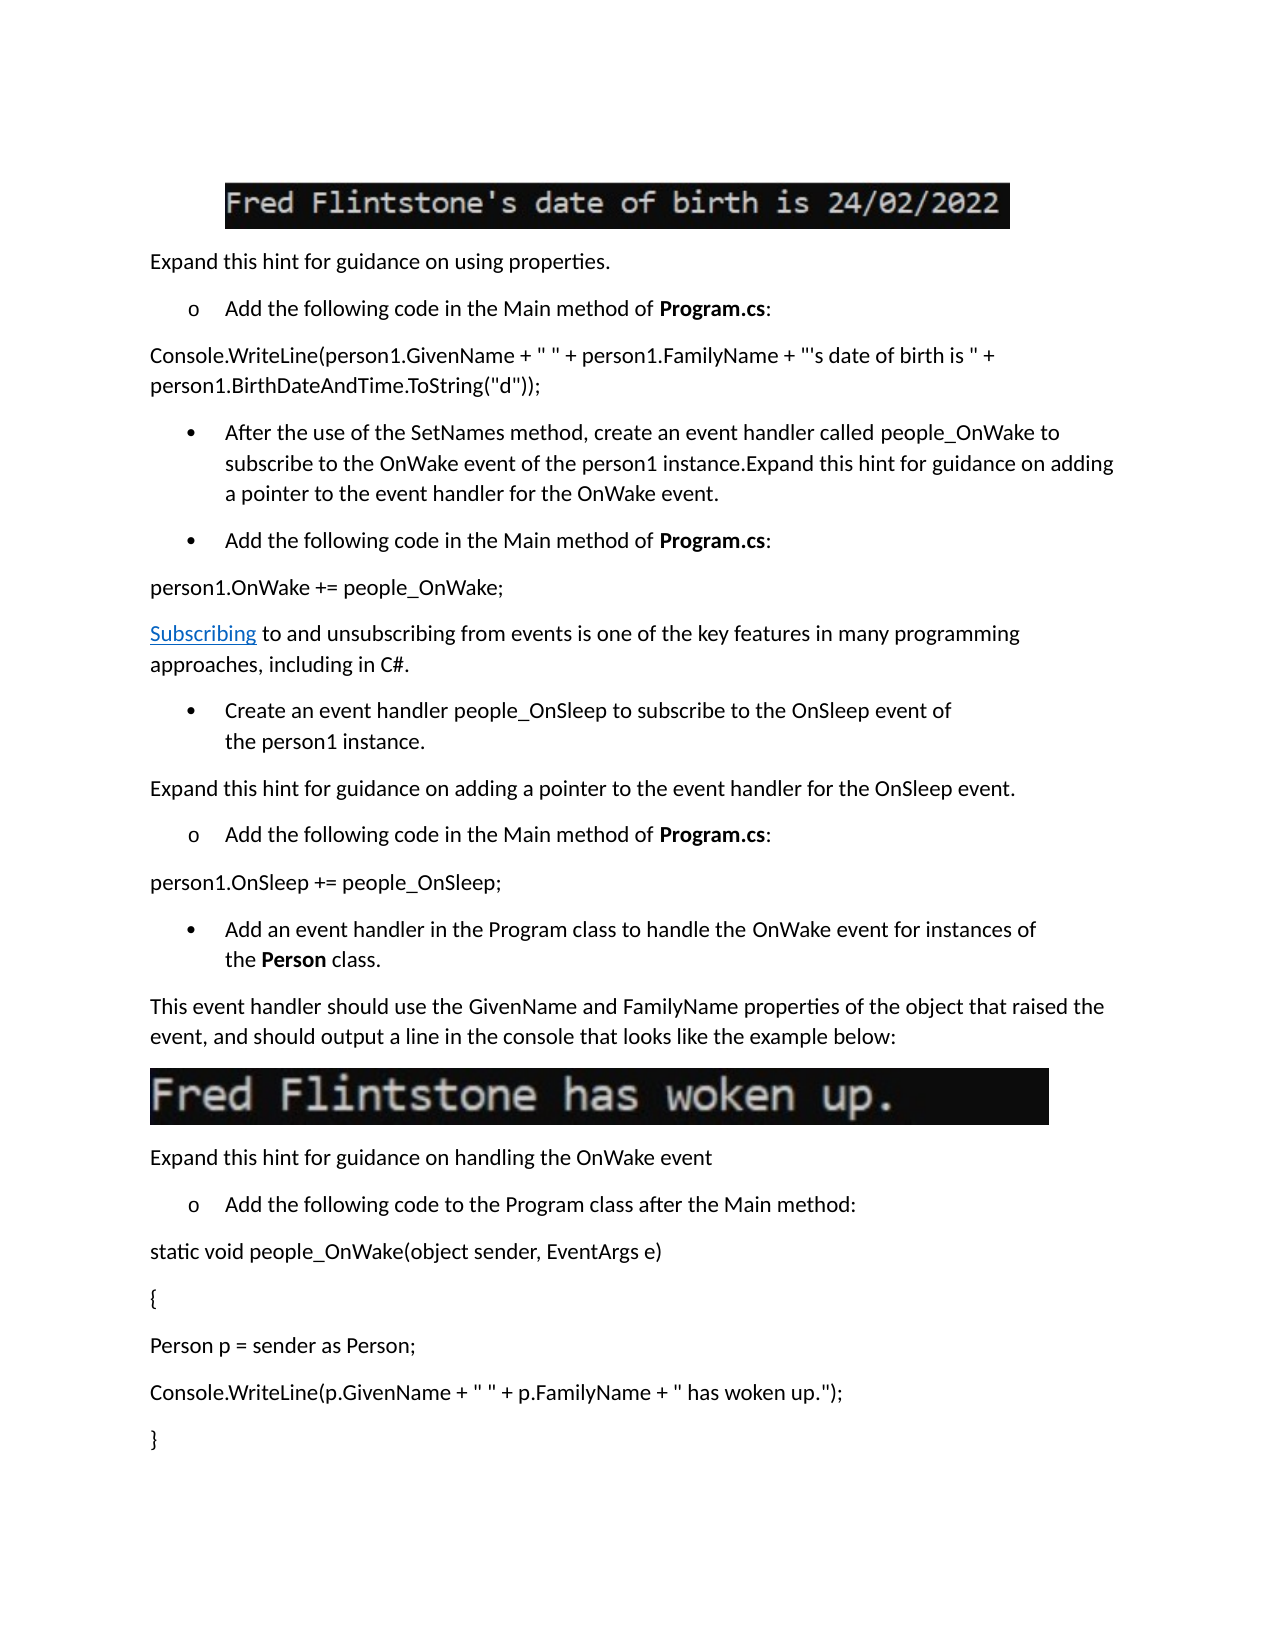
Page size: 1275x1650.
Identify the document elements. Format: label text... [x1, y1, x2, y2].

text Console.WriteLine(person1.GivenName + " " + person1.FamilyName + "'s date of birth is " + person1.BirthDateAndTime.ToString("d")); [150, 341, 1125, 399]
text Console.WriteLine(p.GivenName + " " + p.FamilyName + " has woken up."); [150, 1378, 1125, 1406]
text Person p = sender as Person; [150, 1331, 1125, 1359]
text Expand this hint for guidance on handling the OnWake event [150, 1143, 1125, 1171]
text person1.OnWake += people_OnWake; [150, 573, 1125, 601]
list After the use of the SetNames method, create an event handler called people_OnWake to subscribe to the OnWake event of the person1 instance.Expand this hint for guidance on adding a pointer to the event handler for the OnWake event. [187, 418, 1125, 507]
list Add an event handler in the Program class to handle the OnWake event for instances of the Person class. [187, 915, 1125, 973]
text static void people_OnWake(object sender, EventArgs e) [150, 1237, 1125, 1265]
list Add the following code to the Program class after the Main method: [187, 1190, 1125, 1218]
text person1.OnSleep += people_OnSleep; [150, 868, 1125, 896]
list Add the following code in the Main method of Program.cs: [187, 526, 1125, 554]
text Subscribing to and unsubscribing from events is one of the key features in many programming approaches, including in C#. [150, 619, 1125, 678]
text Expand this hint for guidance on using properties. [150, 247, 1125, 275]
text } [150, 1425, 1125, 1453]
picture [225, 180, 1010, 229]
list Add the following code in the Main method of Program.cs: [187, 294, 1125, 322]
text Expand this hint for guidance on adding a pointer to the event handler for the OnSleep event. [150, 774, 1125, 802]
picture [150, 1068, 1049, 1125]
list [187, 150, 1125, 228]
text { [150, 1284, 1125, 1312]
text This event handler should use the GivenName and FamilyName properties of the object that raised the event, and should output a line in the console that looks like the example below: [150, 992, 1125, 1050]
list Create an event handler people_OnSleep to subscribe to the OnSleep event of the person1 instance. [187, 697, 1125, 755]
list Add the following code in the Main method of Program.cs: [187, 821, 1125, 849]
